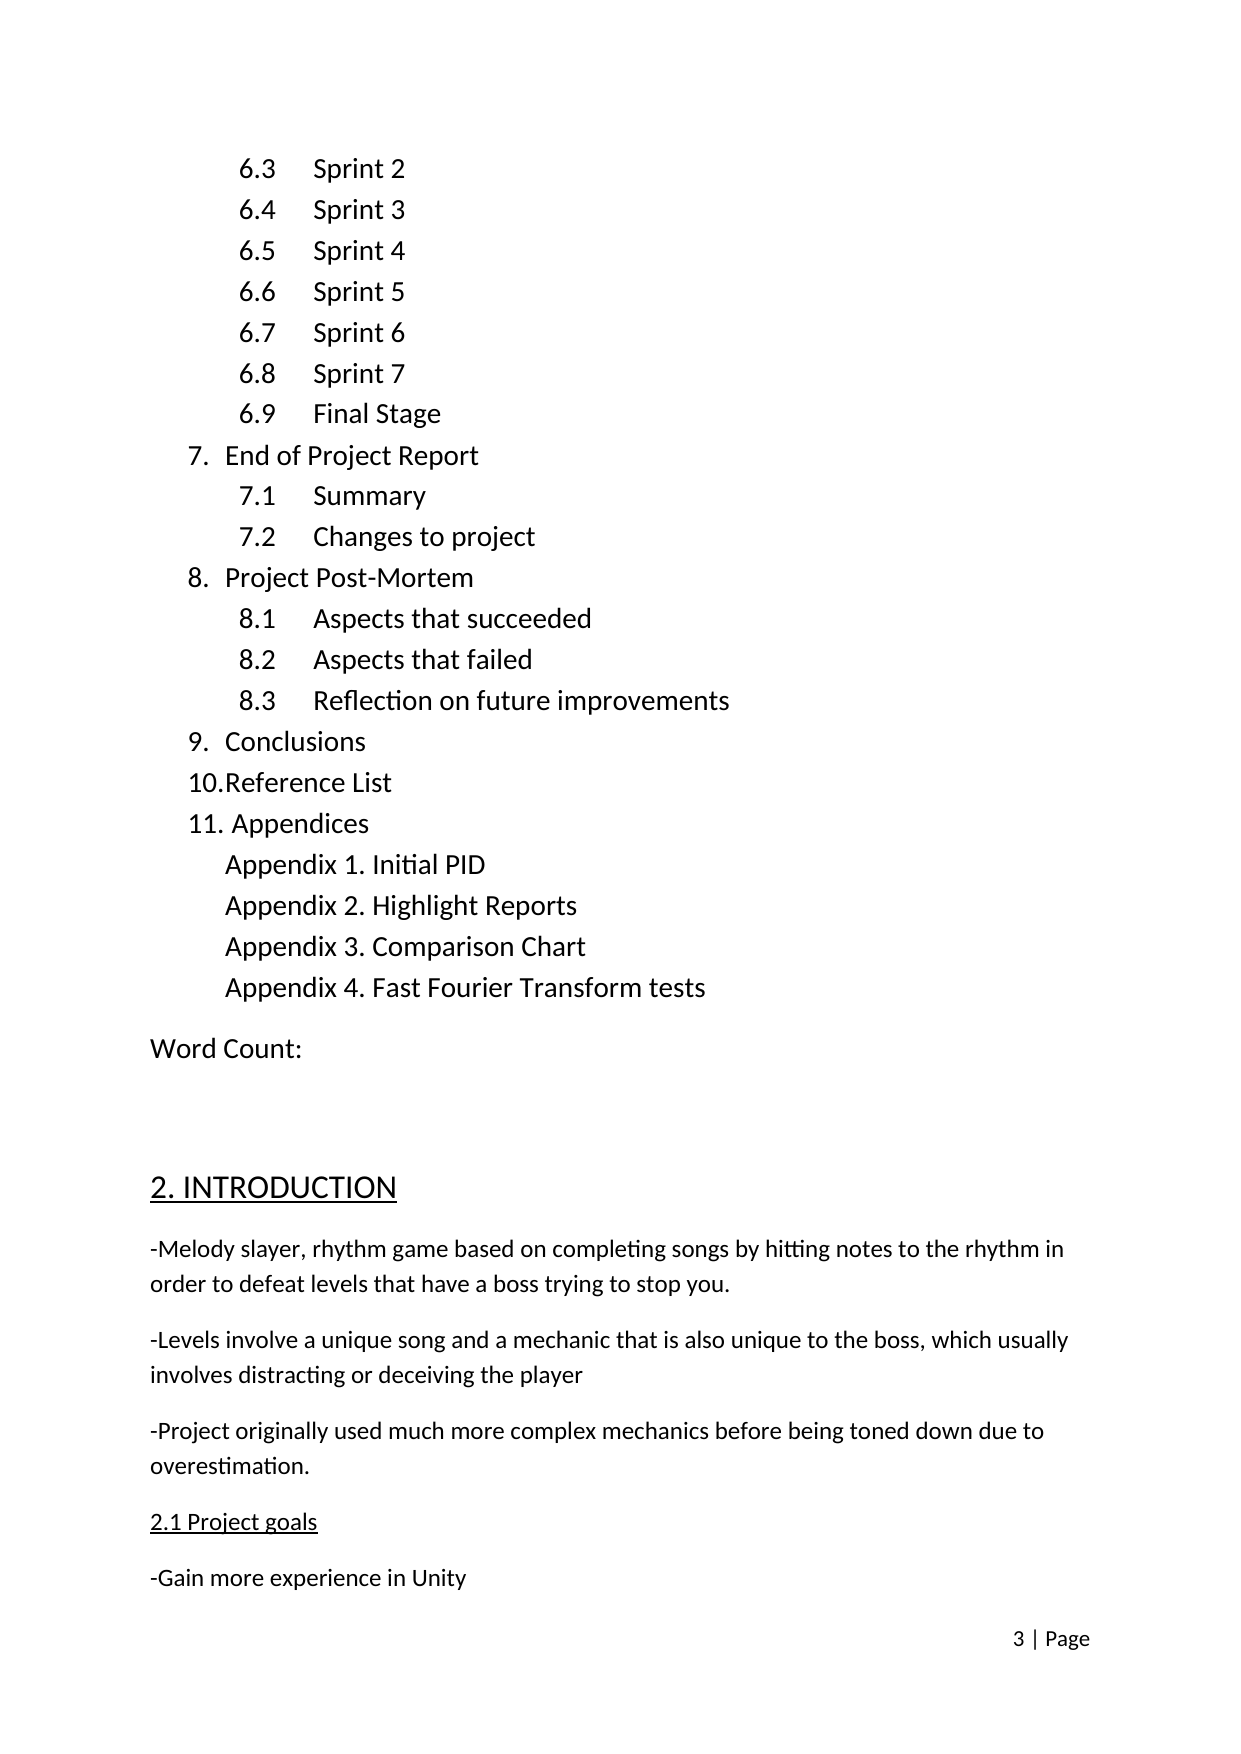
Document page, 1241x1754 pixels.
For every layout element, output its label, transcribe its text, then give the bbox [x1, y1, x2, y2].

list Summary [239, 477, 1090, 513]
list Sprint 2 [239, 150, 1090, 186]
list Aspects that succeeded [239, 600, 1090, 636]
list Appendix 3. Comparison Chart [225, 928, 1090, 963]
text Word Count: [150, 1031, 1090, 1066]
text 2. INTRODUCTION [150, 1166, 1090, 1207]
list Changes to project [239, 518, 1090, 554]
list Reference List [187, 764, 1090, 800]
text 2.1 Project goals [150, 1506, 1090, 1536]
text -Levels involve a unique song and a mechanic that is also unique to the boss, which usually involves distracting or deceiving the player [150, 1324, 1090, 1390]
list Sprint 7 [239, 355, 1090, 390]
list Sprint 5 [239, 273, 1090, 308]
list Appendices [187, 805, 1090, 841]
list Sprint 6 [239, 314, 1090, 349]
list Reflection on future improvements [239, 682, 1090, 718]
list Aspects that failed [239, 641, 1090, 677]
text -Project originally used much more complex mechanics before being toned down due to overestimation. [150, 1415, 1090, 1481]
text -Melody slayer, rhythm game based on completing songs by hitting notes to the rhythm in order to defeat levels that have a boss trying to stop you. [150, 1233, 1090, 1299]
list Sprint 3 [239, 191, 1090, 227]
list Appendix 2. Highlight Reports [225, 887, 1090, 922]
text -Gain more experience in Unity [150, 1562, 1090, 1592]
list Conclusions [187, 723, 1090, 759]
list Project Post-Mortem [187, 559, 1090, 595]
list Sprint 4 [239, 232, 1090, 267]
list Appendix 1. Initial PID [225, 846, 1090, 882]
list Final Stage [239, 396, 1090, 431]
list End of Project Report [187, 437, 1090, 472]
list Appendix 4. Fast Fourier Transform tests [225, 969, 1090, 1004]
